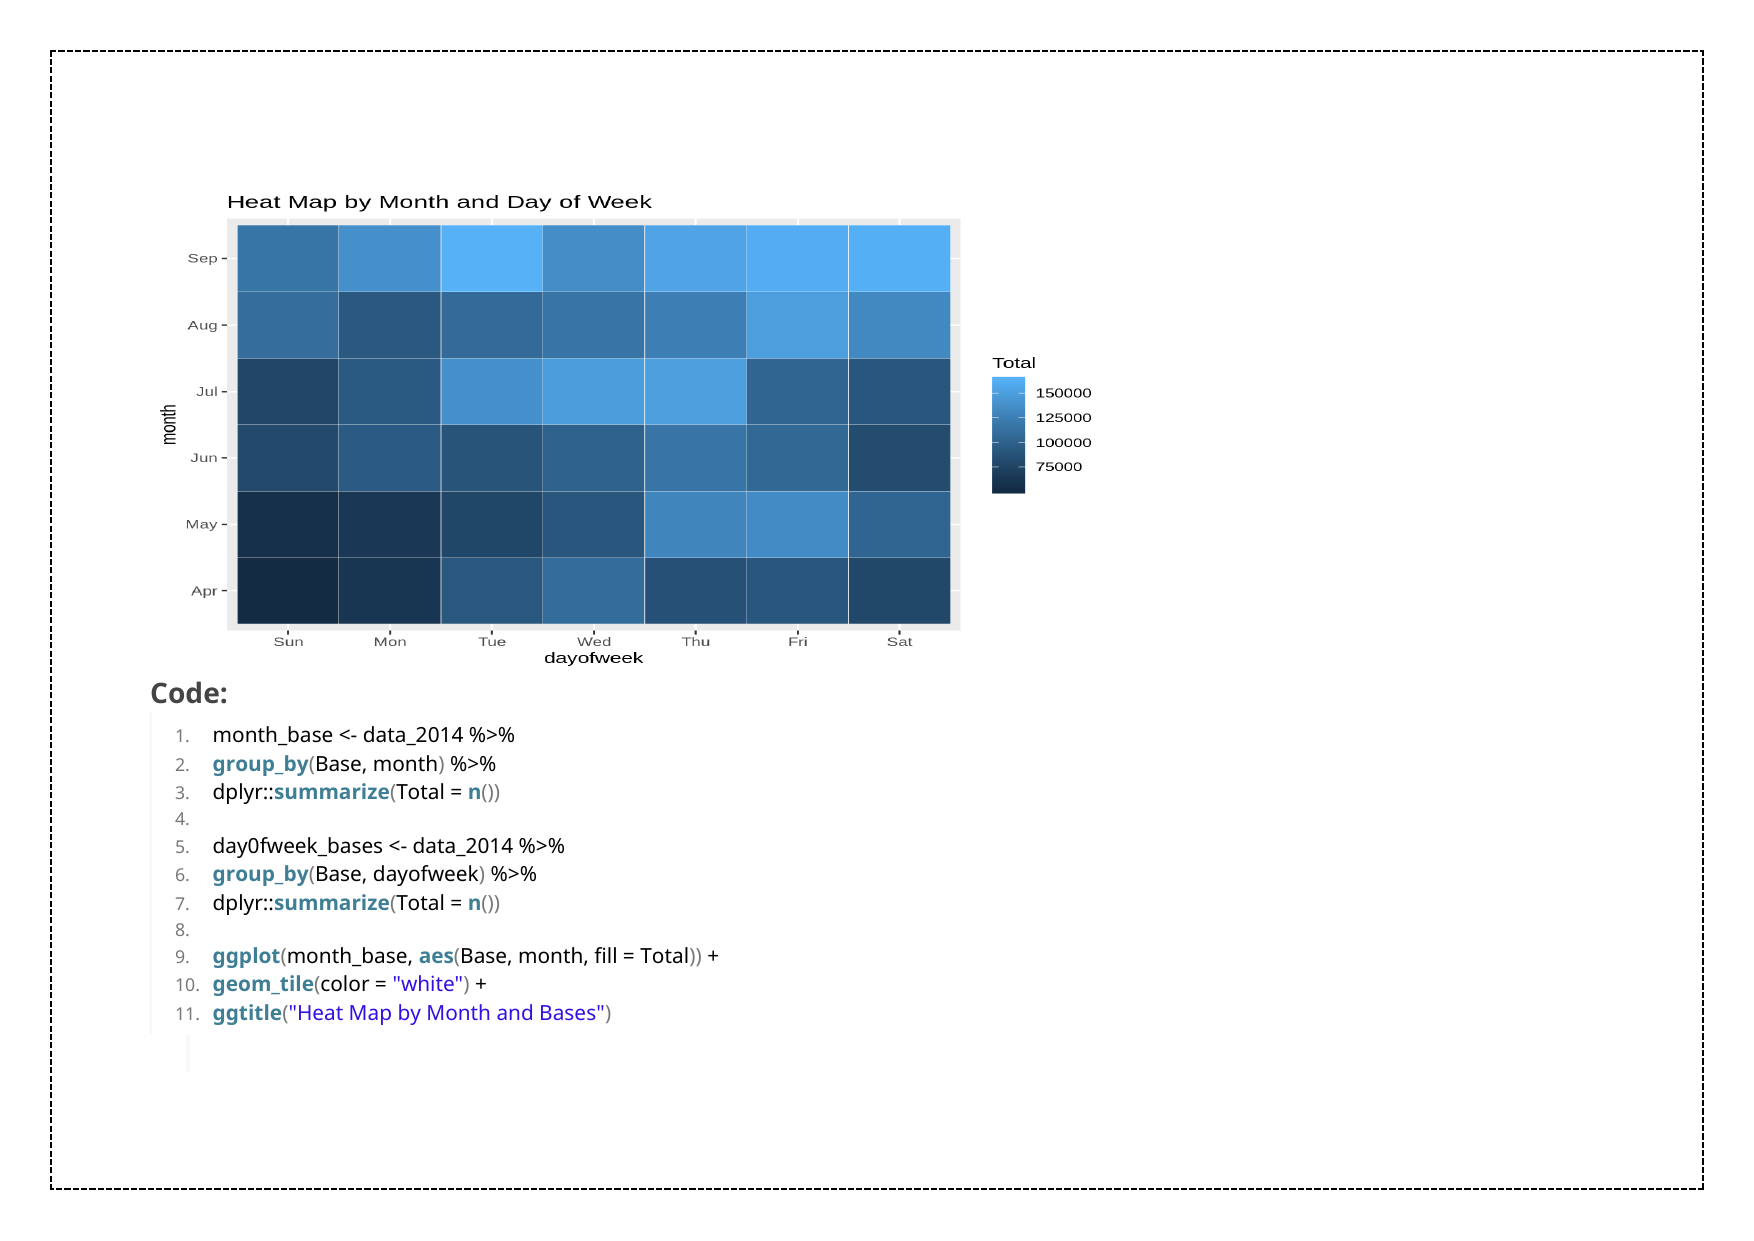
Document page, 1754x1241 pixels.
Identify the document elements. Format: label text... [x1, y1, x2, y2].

list group_by(Base, dayofweek) %>% [152, 857, 1612, 885]
list month_base <- data_2014 %>% [152, 713, 1612, 746]
list dplyr::summarize(Total = n()) [152, 885, 1612, 913]
list geom_tile(color = "white") + [152, 967, 1612, 995]
picture [150, 188, 1112, 674]
list day0fweek_bases <- data_2014 %>% [152, 828, 1612, 857]
list ggplot(month_base, aes(Base, month, fill = Total)) + [152, 938, 1612, 967]
list ggtitle("Heat Map by Month and Bases") [152, 995, 1612, 1035]
list group_by(Base, month) %>% [152, 746, 1612, 775]
list dplyr::summarize(Total = n()) [152, 775, 1612, 803]
text Code: [150, 673, 1604, 712]
